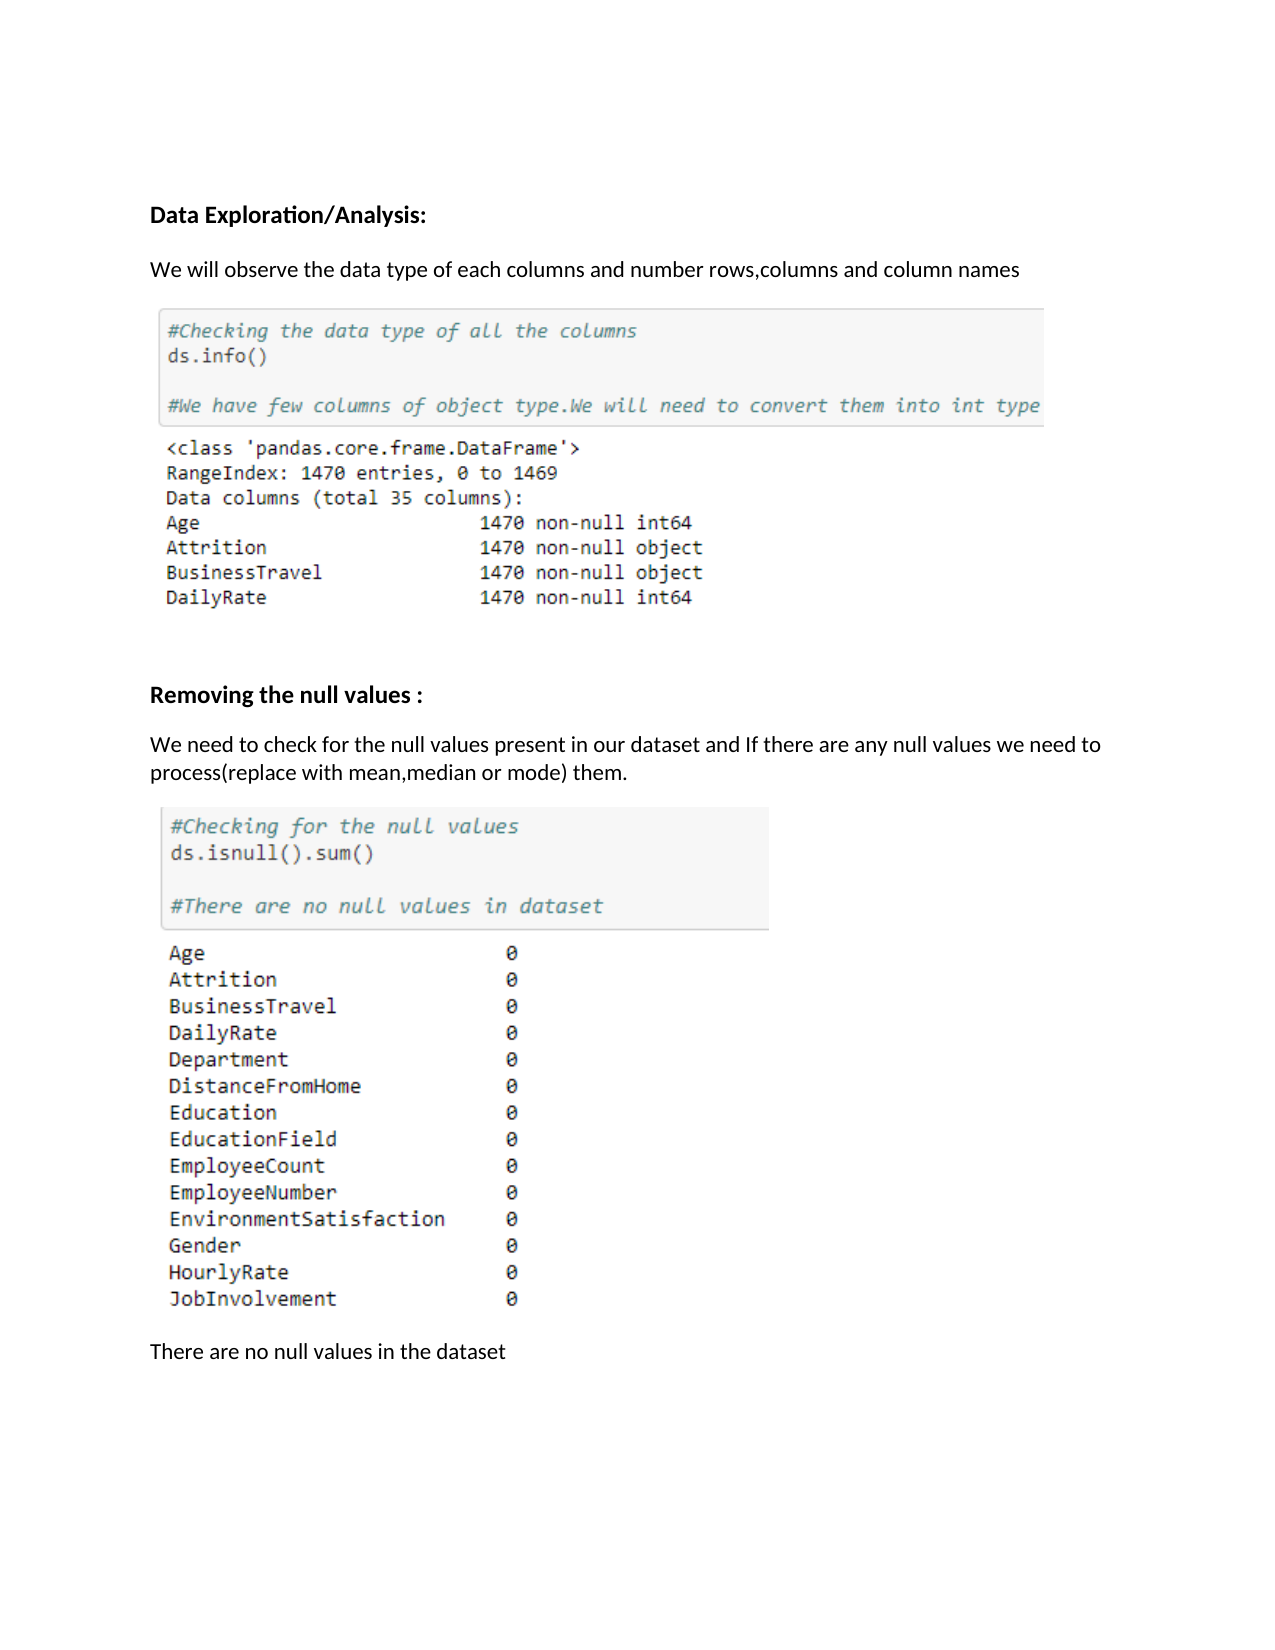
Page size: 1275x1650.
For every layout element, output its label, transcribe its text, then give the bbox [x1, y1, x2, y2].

picture [150, 307, 1044, 610]
text There are no null values in the dataset [150, 1337, 1125, 1365]
text Data Exploration/Analysis: [150, 199, 1125, 229]
text We will observe the data type of each columns and number rows,columns and column names [150, 255, 1125, 283]
text We need to check for the null values present in our dataset and If there are any null values we need to process(replace with mean,median or mode) them. [150, 730, 1125, 786]
picture [150, 807, 769, 1317]
text Removing the null values : [150, 679, 1125, 709]
